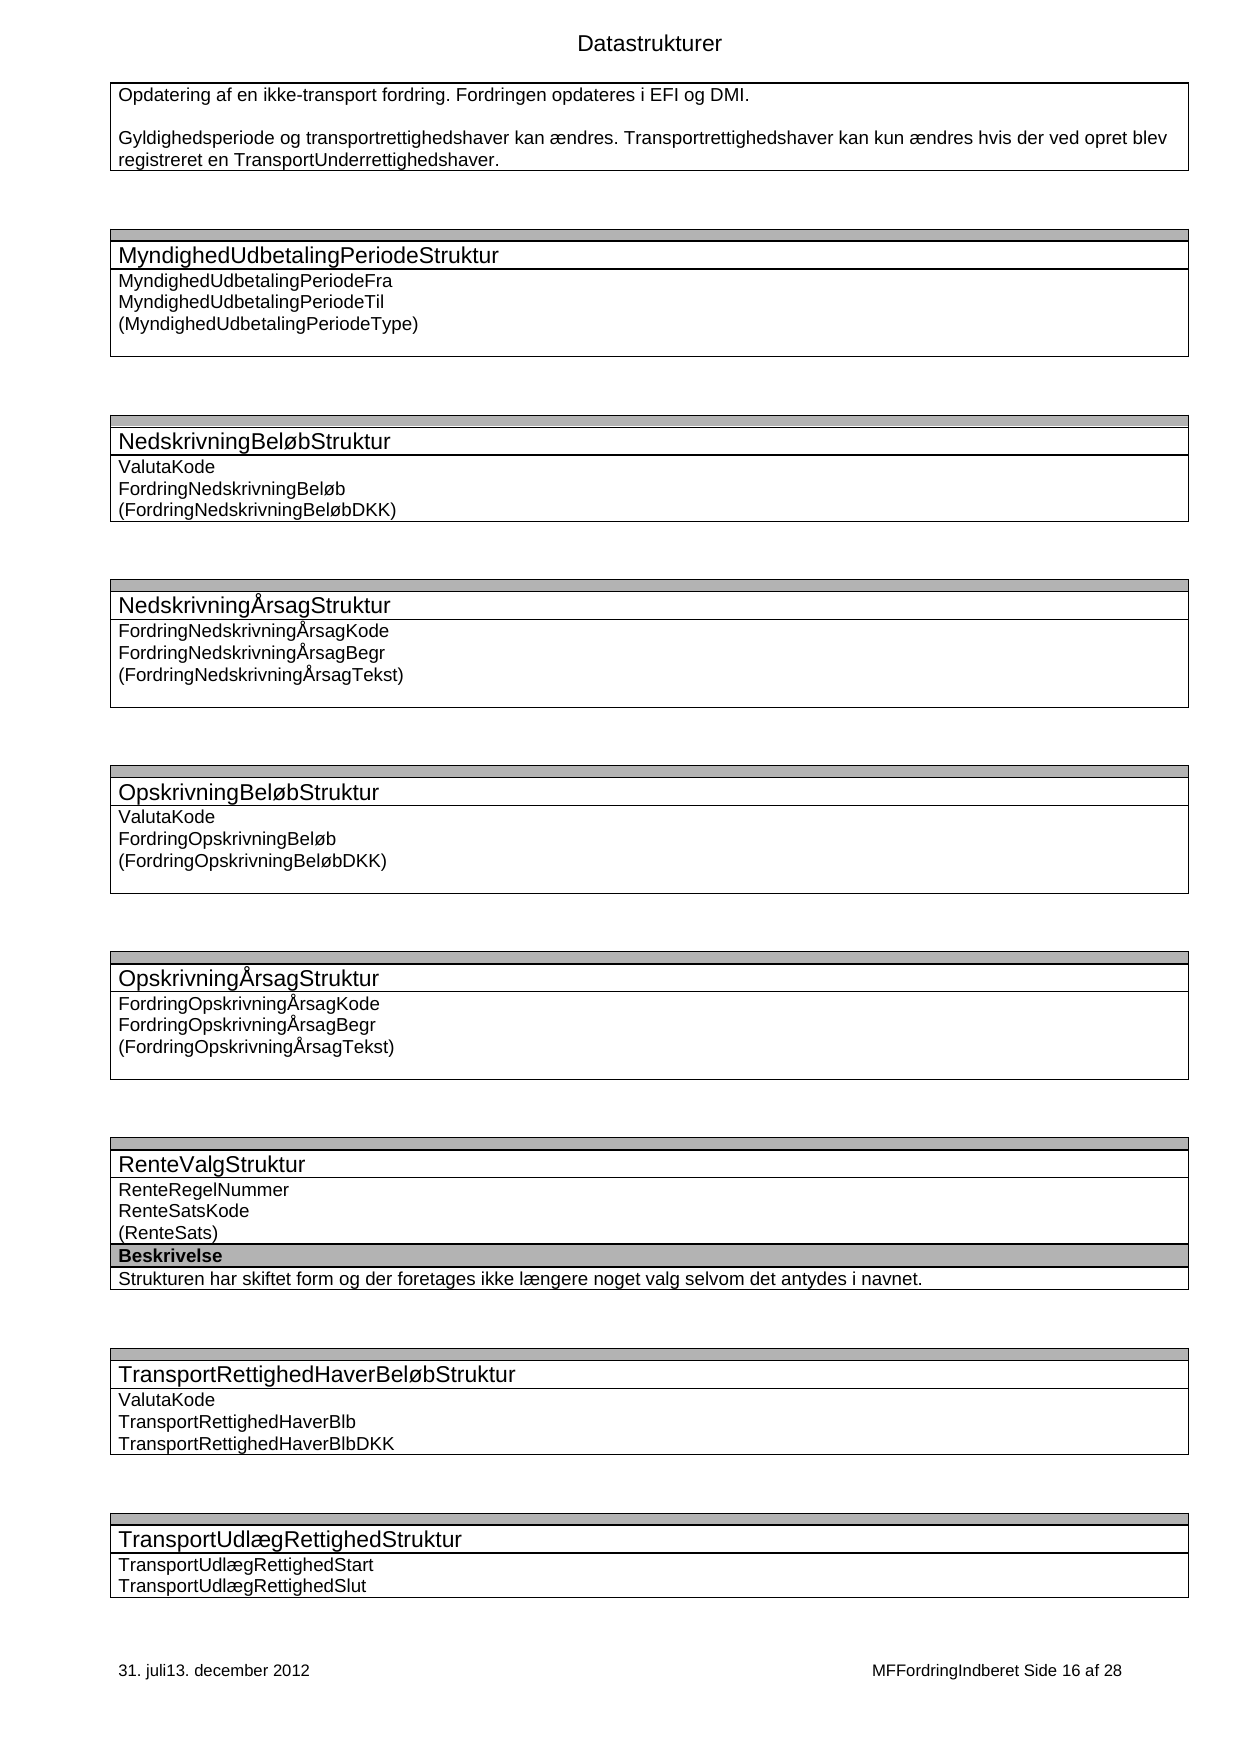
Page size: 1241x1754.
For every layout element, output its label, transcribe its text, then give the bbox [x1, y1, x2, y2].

table_cell FordringNedskrivningÅrsagKode FordringNedskrivningÅrsagBegr (FordringNedskrivningÅrsagTekst) [111, 620, 1188, 707]
table_cell RenteRegelNummer RenteSatsKode (RenteSats) [111, 1178, 1188, 1243]
table_cell TransportUdlægRettighedStruktur [111, 1526, 1188, 1552]
table_cell Opdatering af en ikke-transport fordring. Fordringen opdateres i EFI og DMI. Gyldighedsperiode og transportrettighedshaver kan ændres. Transportrettighedshaver kan kun ændres hvis der ved opret blev registreret en TransportUnderrettighedshaver. [111, 84, 1188, 170]
table_cell MyndighedUdbetalingPeriodeFra MyndighedUdbetalingPeriodeTil (MyndighedUdbetalingPeriodeType) [111, 270, 1188, 356]
table_cell OpskrivningÅrsagStruktur [111, 965, 1188, 991]
table_cell TransportRettighedHaverBeløbStruktur [111, 1361, 1188, 1388]
table_header [111, 766, 1188, 777]
table_cell NedskrivningBeløbStruktur [111, 428, 1188, 454]
table_header [111, 1138, 1188, 1149]
table_header [111, 1514, 1188, 1524]
table_cell MyndighedUdbetalingPeriodeStruktur [111, 242, 1188, 268]
table_header [111, 580, 1188, 591]
table_cell TransportUdlægRettighedStart TransportUdlægRettighedSlut [111, 1554, 1188, 1597]
table_header [111, 952, 1188, 963]
table_cell FordringOpskrivningÅrsagKode FordringOpskrivningÅrsagBegr (FordringOpskrivningÅrsagTekst) [111, 992, 1188, 1079]
table_cell Strukturen har skiftet form og der foretages ikke længere noget valg selvom det antydes i navnet. [111, 1268, 1188, 1289]
table_header [111, 1349, 1188, 1360]
table_cell ValutaKode FordringNedskrivningBeløb (FordringNedskrivningBeløbDKK) [111, 456, 1188, 521]
table_cell RenteValgStruktur [111, 1151, 1188, 1177]
table_cell ValutaKode TransportRettighedHaverBlb TransportRettighedHaverBlbDKK [111, 1389, 1188, 1454]
table_cell ValutaKode FordringOpskrivningBeløb (FordringOpskrivningBeløbDKK) [111, 806, 1188, 893]
table_cell OpskrivningBeløbStruktur [111, 778, 1188, 805]
table_cell NedskrivningÅrsagStruktur [111, 592, 1188, 619]
table_cell Beskrivelse [111, 1245, 1188, 1266]
table_header [111, 416, 1188, 426]
table_header [111, 230, 1188, 240]
